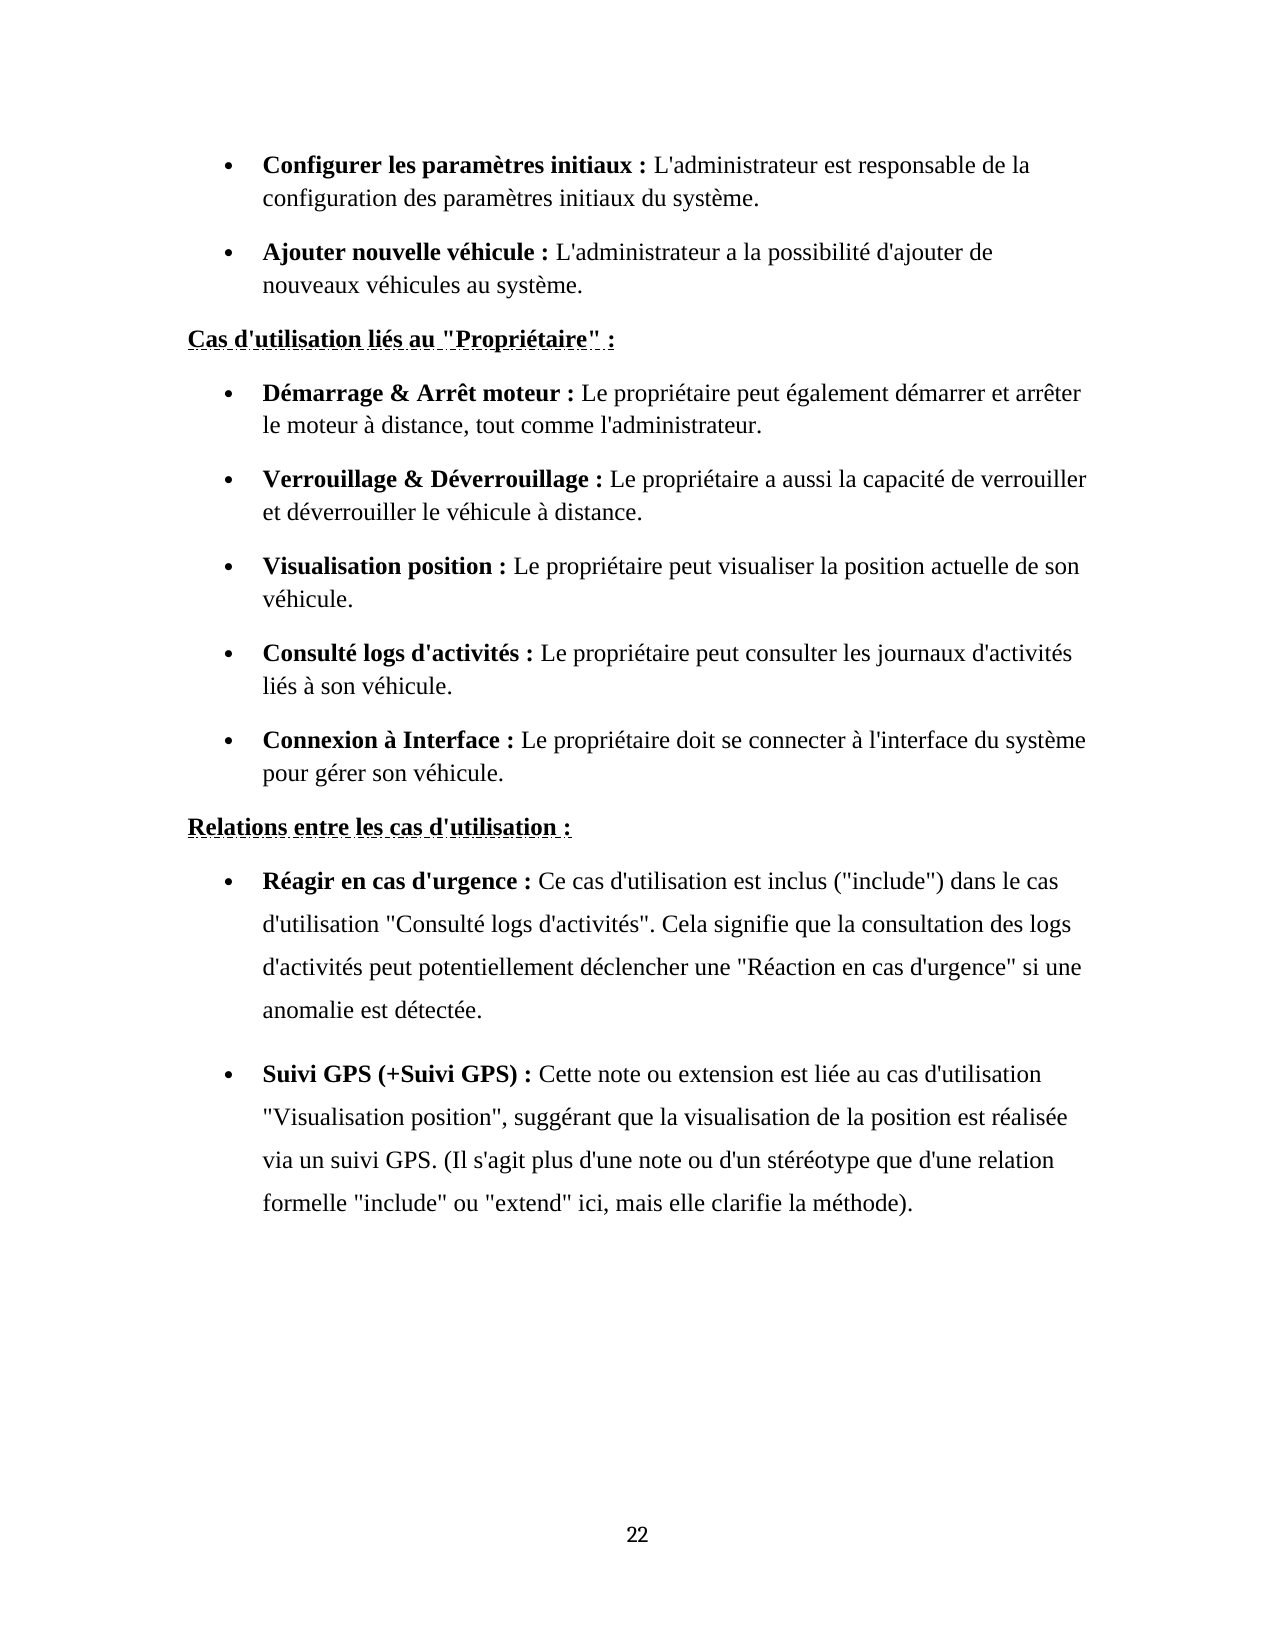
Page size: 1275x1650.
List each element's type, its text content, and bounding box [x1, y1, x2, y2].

list Verrouillage & Déverrouillage : Le propriétaire a aussi la capacité de verrouiller et déverrouiller le véhicule à distance. [225, 464, 1087, 526]
list Suivi GPS (+Suivi GPS) : Cette note ou extension est liée au cas d'utilisation "Visualisation position", suggérant que la visualisation de la position est réalisée via un suivi GPS. (Il s'agit plus d'une note ou d'un stéréotype que d'une relation formelle "include" ou "extend" ici, mais elle clarifie la méthode). [225, 1059, 1087, 1217]
list Réagir en cas d'urgence : Ce cas d'utilisation est inclus ("include") dans le cas d'utilisation "Consulté logs d'activités". Cela signifie que la consultation des logs d'activités peut potentiellement déclencher une "Réaction en cas d'urgence" si une anomalie est détectée. [225, 866, 1087, 1024]
list Connexion à Interface : Le propriétaire doit se connecter à l'interface du système pour gérer son véhicule. [225, 725, 1087, 787]
list Configurer les paramètres initiaux : L'administrateur est responsable de la configuration des paramètres initiaux du système. [225, 150, 1087, 212]
list Démarrage & Arrêt moteur : Le propriétaire peut également démarrer et arrêter le moteur à distance, tout comme l'administrateur. [225, 378, 1087, 439]
list Ajouter nouvelle véhicule : L'administrateur a la possibilité d'ajouter de nouveaux véhicules au système. [225, 237, 1087, 299]
text Cas d'utilisation liés au "Propriétaire" : [187, 324, 1087, 352]
list Visualisation position : Le propriétaire peut visualiser la position actuelle de son véhicule. [225, 551, 1087, 613]
list Consulté logs d'activités : Le propriétaire peut consulter les journaux d'activités liés à son véhicule. [225, 638, 1087, 700]
text Relations entre les cas d'utilisation : [187, 812, 1087, 841]
